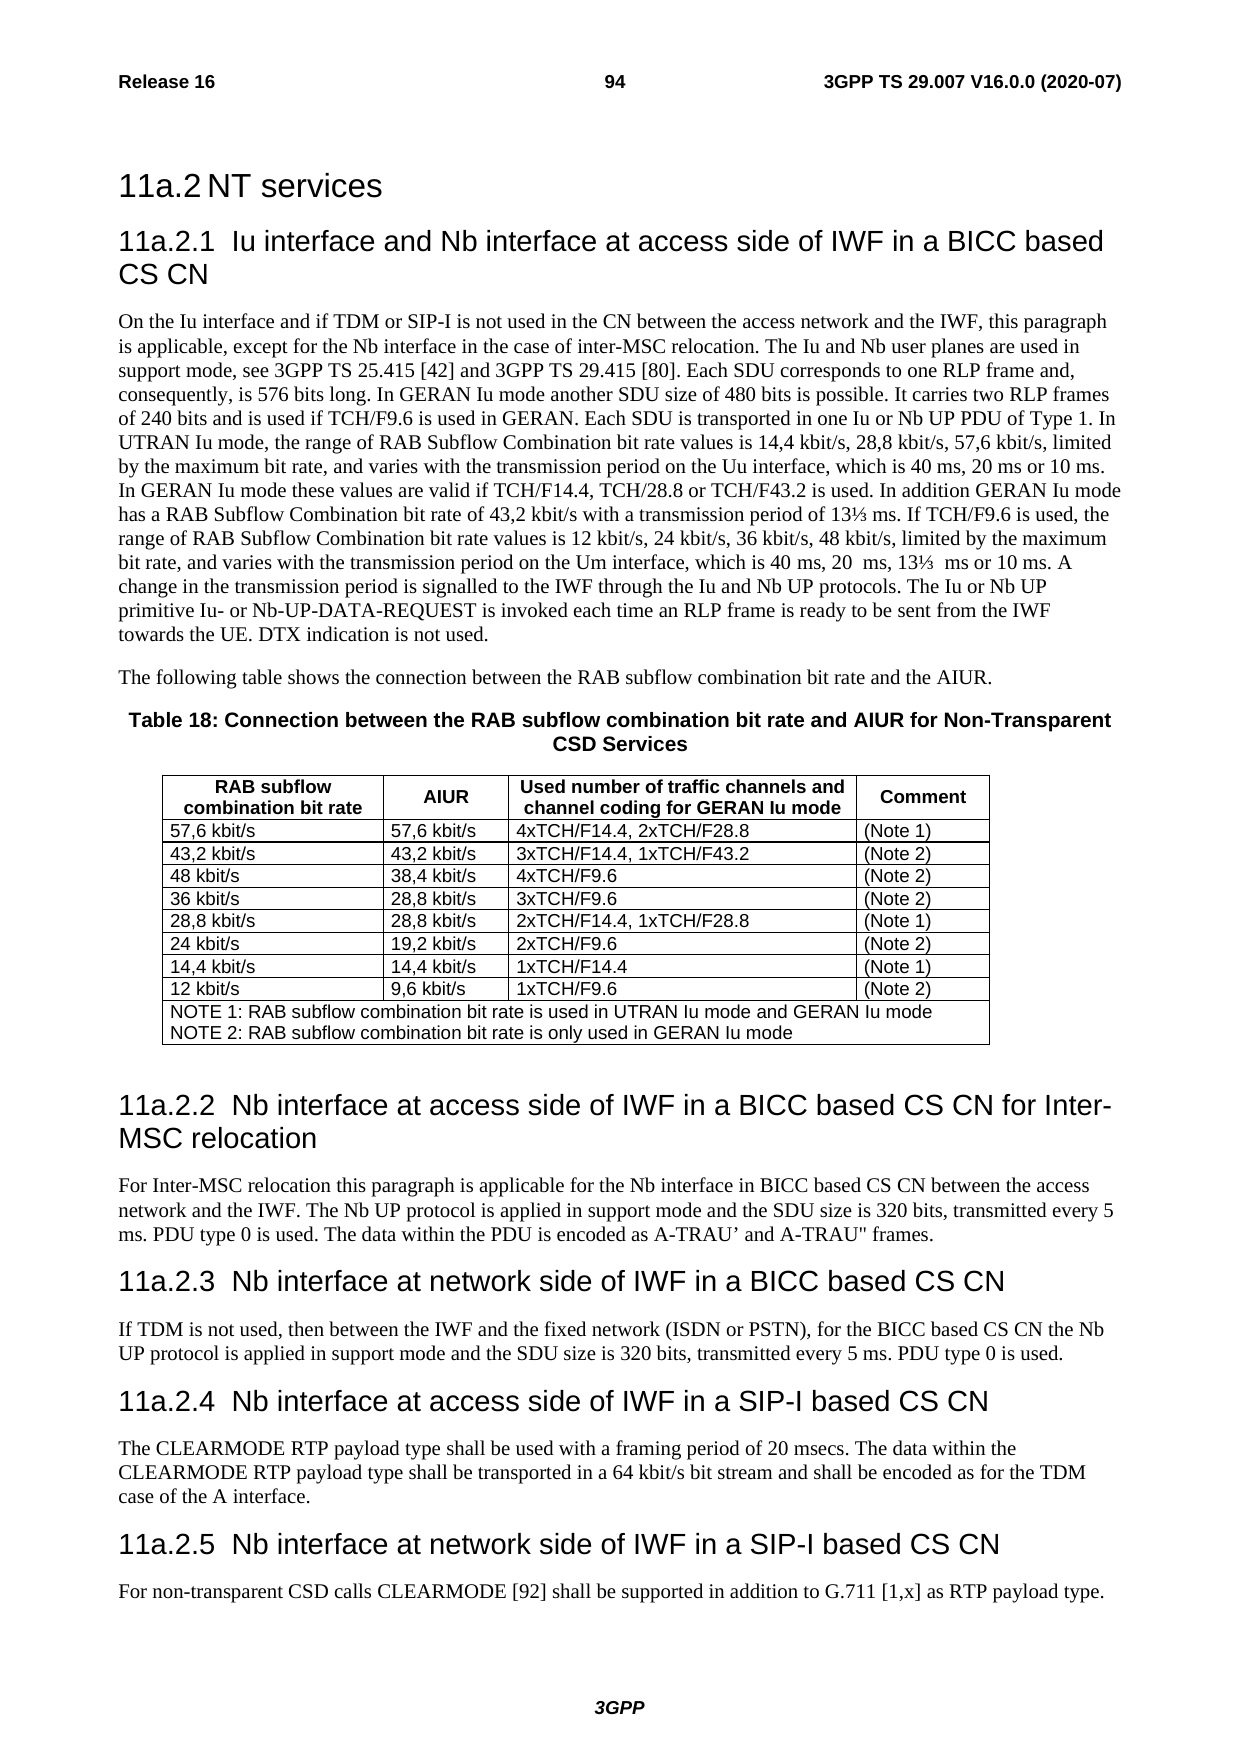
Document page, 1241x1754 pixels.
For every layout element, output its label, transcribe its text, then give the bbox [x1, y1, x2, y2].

table_header Comment [857, 776, 989, 819]
table_cell 14,4 kbit/s [163, 955, 383, 977]
table_cell 48 kbit/s [163, 865, 383, 887]
table_cell 1xTCH/F9.6 [509, 978, 856, 999]
table_cell 28,8 kbit/s [384, 910, 508, 932]
table_cell 2xTCH/F14.4, 1xTCH/F28.8 [509, 910, 856, 932]
table_cell 9,6 kbit/s [384, 978, 508, 999]
text Table 18: Connection between the RAB subflow combination bit rate and AIUR for Non-Transparent CSD Services [118, 708, 1122, 756]
table_cell (Note 2) [857, 843, 989, 864]
subtitle 11a.2 NT services [118, 166, 1122, 205]
table_header RAB subflow combination bit rate [163, 776, 383, 819]
text On the Iu interface and if TDM or SIP-I is not used in the CN between the access network and the IWF, this paragraph is applicable, except for the Nb interface in the case of inter-MSC relocation. The Iu and Nb user planes are used in support mode, see 3GPP TS 25.415 [42] and 3GPP TS 29.415 [80]. Each SDU corresponds to one RLP frame and, consequently, is 576 bits long. In GERAN Iu mode another SDU size of 480 bits is possible. It carries two RLP frames of 240 bits and is used if TCH/F9.6 is used in GERAN. Each SDU is transported in one Iu or Nb UP PDU of Type 1. In UTRAN Iu mode, the range of RAB Subflow Combination bit rate values is 14,4 kbit/s, 28,8 kbit/s, 57,6 kbit/s, limited by the maximum bit rate, and varies with the transmission period on the Uu interface, which is 40 ms, 20 ms or 10 ms. In GERAN Iu mode these values are valid if TCH/F14.4, TCH/28.8 or TCH/F43.2 is used. In addition GERAN Iu mode has a RAB Subflow Combination bit rate of 43,2 kbit/s with a transmission period of 13⅓ ms. If TCH/F9.6 is used, the range of RAB Subflow Combination bit rate values is 12 kbit/s, 24 kbit/s, 36 kbit/s, 48 kbit/s, limited by the maximum bit rate, and varies with the transmission period on the Um interface, which is 40 ms, 20 ms, 13⅓ ms or 10 ms. A change in the transmission period is signalled to the IWF through the Iu and Nb UP protocols. The Iu or Nb UP primitive Iu- or Nb-UP-DATA-REQUEST is invoked each time an RLP frame is ready to be sent from the IWF towards the UE. DTX indication is not used. [118, 309, 1122, 646]
table_cell (Note 2) [857, 888, 989, 909]
subtitle 11a.2.1 Iu interface and Nb interface at access side of IWF in a BICC based CS CN [118, 224, 1122, 291]
subtitle 11a.2.2 Nb interface at access side of IWF in a BICC based CS CN for Inter-MSC relocation [118, 1088, 1122, 1155]
table_cell 12 kbit/s [163, 978, 383, 999]
table_cell 3xTCH/F14.4, 1xTCH/F43.2 [509, 843, 856, 864]
table_cell 43,2 kbit/s [384, 843, 508, 864]
table_cell 3xTCH/F9.6 [509, 888, 856, 909]
text The CLEARMODE RTP payload type shall be used with a framing period of 20 msecs. The data within the CLEARMODE RTP payload type shall be transported in a 64 kbit/s bit stream and shall be encoded as for the TDM case of the A interface. [118, 1436, 1122, 1508]
table_cell (Note 2) [857, 978, 989, 999]
subtitle 11a.2.3 Nb interface at network side of IWF in a BICC based CS CN [118, 1264, 1122, 1298]
table_cell (Note 2) [857, 933, 989, 954]
table_cell 1xTCH/F14.4 [509, 955, 856, 977]
table_cell (Note 1) [857, 910, 989, 932]
subtitle 11a.2.4 Nb interface at access side of IWF in a SIP-I based CS CN [118, 1383, 1122, 1417]
table_cell 14,4 kbit/s [384, 955, 508, 977]
table_cell 28,8 kbit/s [384, 888, 508, 909]
table_cell (Note 1) [857, 820, 989, 841]
text If TDM is not used, then between the IWF and the fixed network (ISDN or PSTN), for the BICC based CS CN the Nb UP protocol is applied in support mode and the SDU size is 320 bits, transmitted every 5 ms. PDU type 0 is used. [118, 1317, 1122, 1365]
table_cell 24 kbit/s [163, 933, 383, 954]
table_cell (Note 1) [857, 955, 989, 977]
subtitle 11a.2.5 Nb interface at network side of IWF in a SIP-I based CS CN [118, 1527, 1122, 1560]
table_header Used number of traffic channels and channel coding for GERAN Iu mode [509, 776, 856, 819]
table_header AIUR [384, 776, 508, 819]
table_cell 4xTCH/F9.6 [509, 865, 856, 887]
table_cell 28,8 kbit/s [163, 910, 383, 932]
text The following table shows the connection between the RAB subflow combination bit rate and the AIUR. [118, 665, 1122, 689]
table_cell NOTE 1: RAB subflow combination bit rate is used in UTRAN Iu mode and GERAN Iu mode NOTE 2: RAB subflow combination bit rate is only used in GERAN Iu mode [163, 1001, 989, 1044]
text For Inter-MSC relocation this paragraph is applicable for the Nb interface in BICC based CS CN between the access network and the IWF. The Nb UP protocol is applied in support mode and the SDU size is 320 bits, transmitted every 5 ms. PDU type 0 is used. The data within the PDU is encoded as A-TRAU’ and A-TRAU" frames. [118, 1173, 1122, 1246]
table_cell 43,2 kbit/s [163, 843, 383, 864]
table_cell 4xTCH/F14.4, 2xTCH/F28.8 [509, 820, 856, 841]
text For non-transparent CSD calls CLEARMODE [92] shall be supported in addition to G.711 [1,x] as RTP payload type. [118, 1579, 1122, 1603]
table_cell 38,4 kbit/s [384, 865, 508, 887]
table_cell (Note 2) [857, 865, 989, 887]
table_cell 57,6 kbit/s [163, 820, 383, 841]
table_cell 36 kbit/s [163, 888, 383, 909]
table_cell 2xTCH/F9.6 [509, 933, 856, 954]
table_cell 57,6 kbit/s [384, 820, 508, 841]
table_cell 19,2 kbit/s [384, 933, 508, 954]
